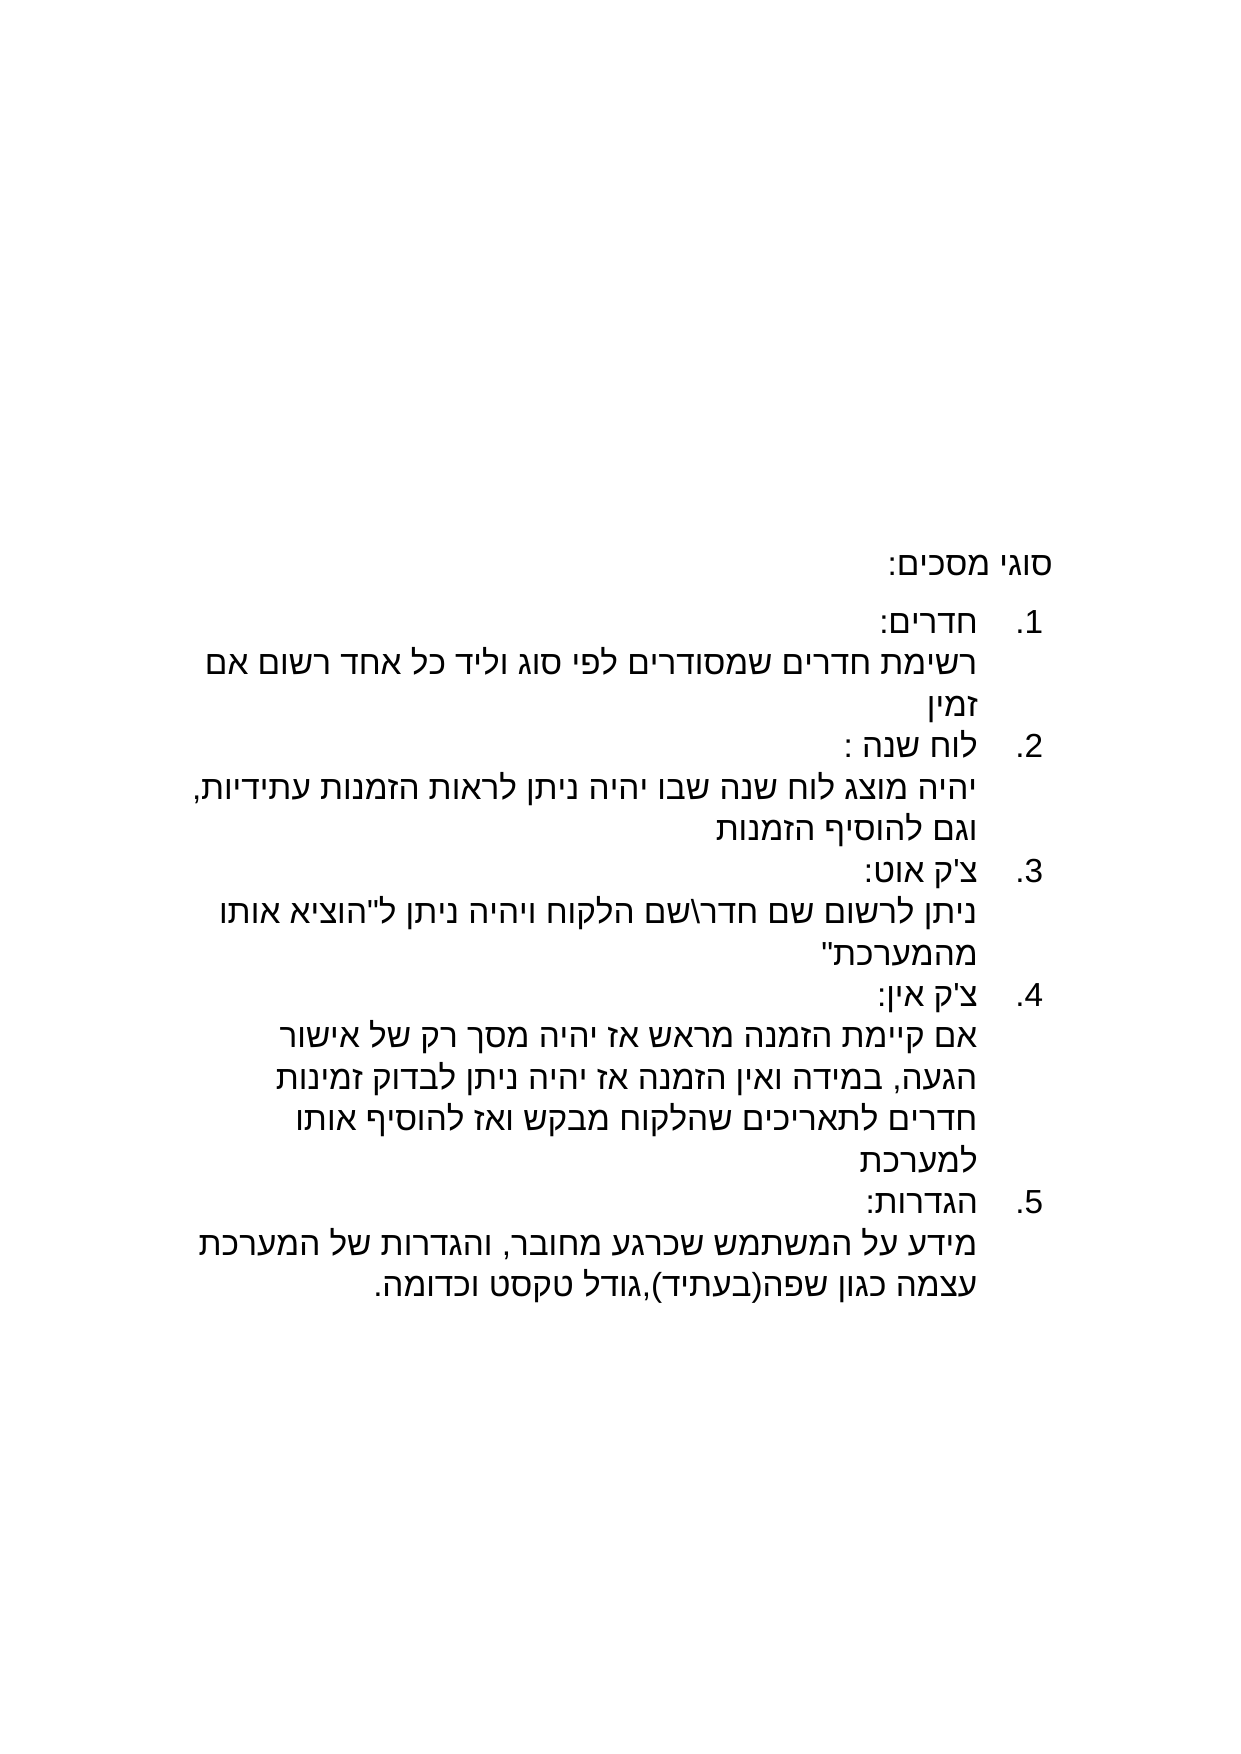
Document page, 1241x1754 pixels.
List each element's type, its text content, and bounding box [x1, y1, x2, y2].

list מידע על המשתמש שכרגע מחובר, והגדרות של המערכת עצמה כגון שפה(בעתיד),גודל טקסט וכדומה. [187, 1224, 978, 1304]
list ניתן לרשום שם חדר\שם הלקוח ויהיה ניתן ל"הוציא אותו מהמערכת" [187, 892, 978, 972]
list הגדרות: [187, 1182, 1015, 1221]
list לוח שנה : [187, 726, 1015, 765]
list אם קיימת הזמנה מראש אז יהיה מסך רק של אישור הגעה, במידה ואין הזמנה אז יהיה ניתן לבדוק זמינות חדרים לתאריכים שהלקוח מבקש ואז להוסיף אותו למערכת [187, 1016, 978, 1179]
list חדרים: [187, 602, 1015, 640]
text סוגי מסכים: [187, 544, 1053, 582]
list צ'ק אוט: [187, 851, 1015, 889]
list יהיה מוצג לוח שנה שבו יהיה ניתן לראות הזמנות עתידיות, וגם להוסיף הזמנות [187, 768, 978, 848]
list צ'ק אין: [187, 975, 1015, 1013]
list רשימת חדרים שמסודרים לפי סוג וליד כל אחד רשום אם זמין [187, 643, 978, 723]
